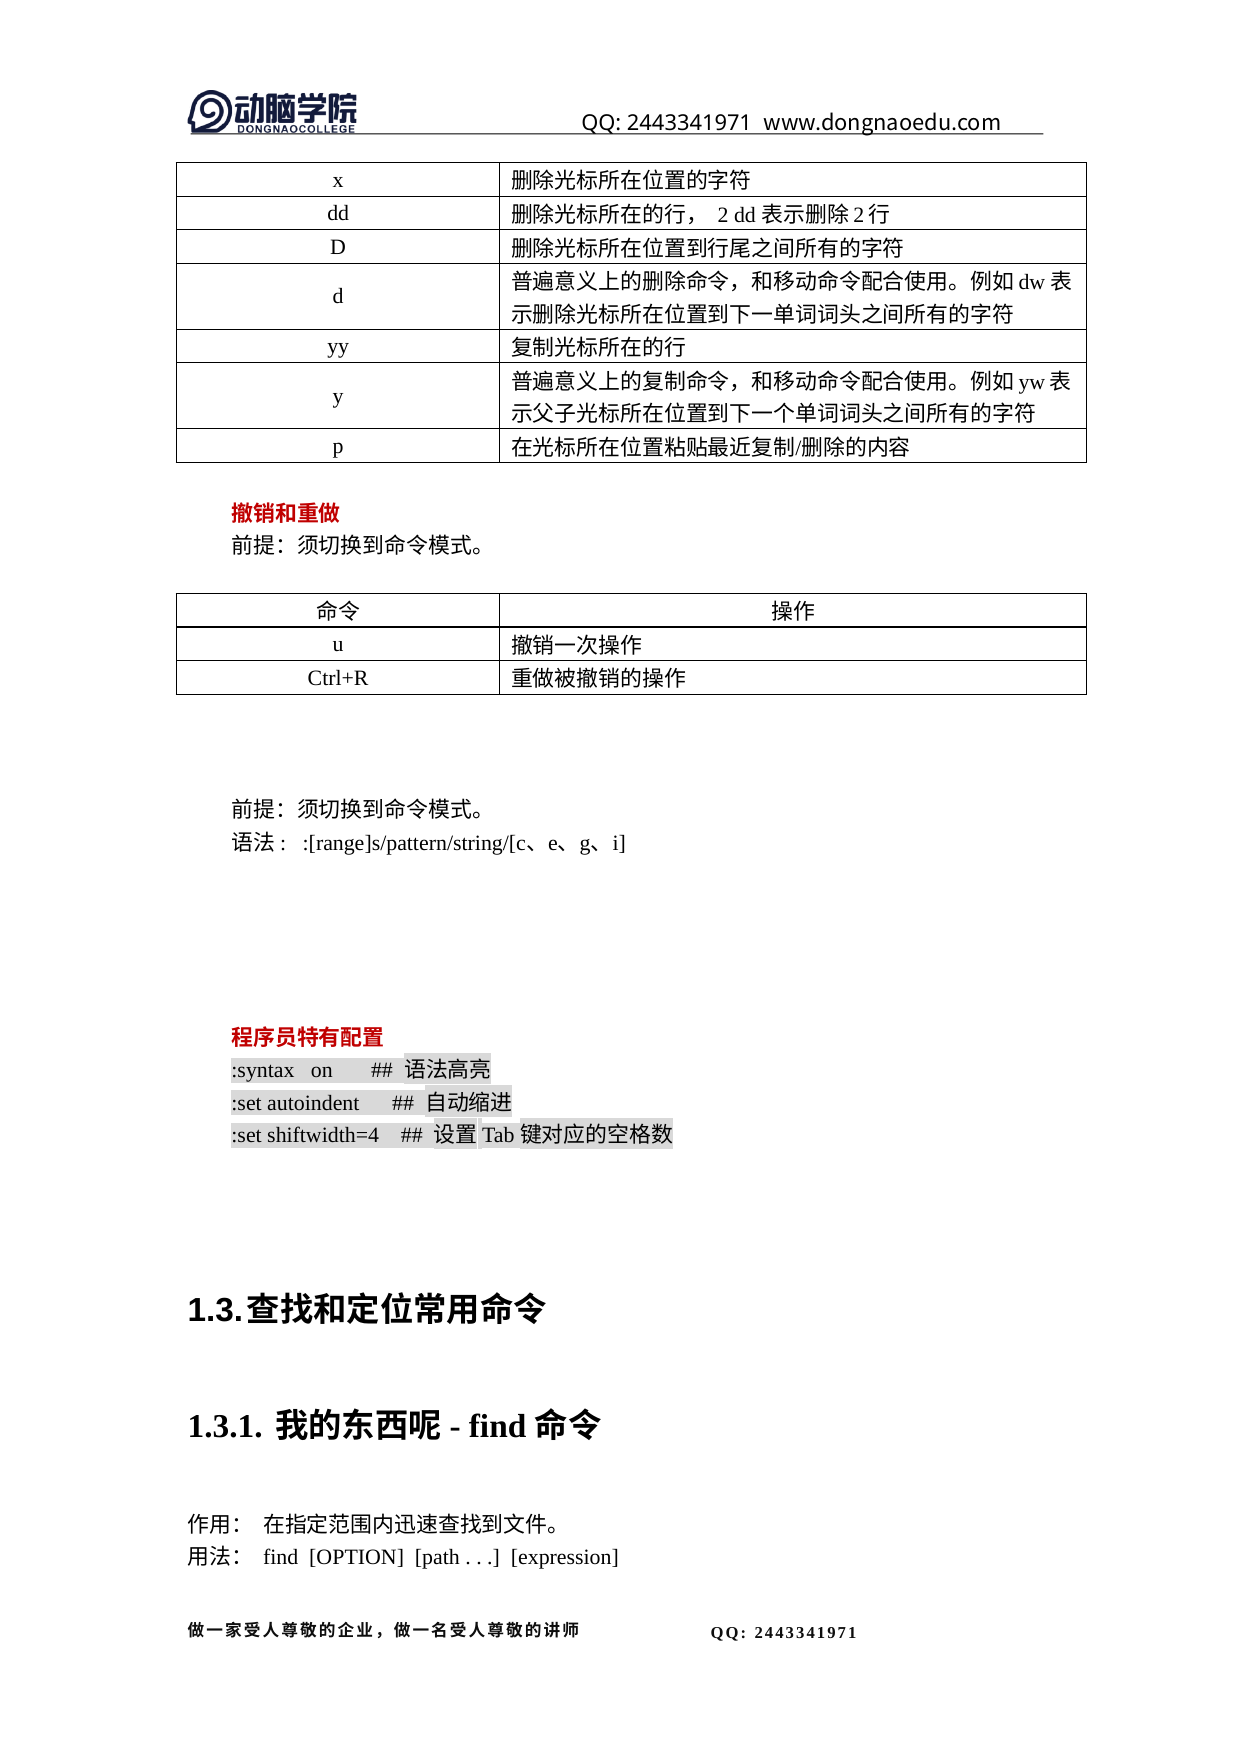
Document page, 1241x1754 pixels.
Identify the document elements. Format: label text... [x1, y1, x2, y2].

list 语法 : :[range]s/pattern/string/[c、e、g、i] [187, 824, 1053, 857]
table_cell d [177, 264, 499, 329]
subtitle 查找和定位常用命令 [187, 1274, 1053, 1339]
table_cell 重做被撤销的操作 [500, 661, 1086, 693]
table_cell x [177, 163, 499, 196]
table_cell 普遍意义上的删除命令，和移动命令配合使用。例如dw 表示删除光标所在位置到下一单词词头之间所有的字符 [500, 264, 1086, 329]
text 用法： find [OPTION] [path . . .] [expression] [187, 1539, 1053, 1571]
table_cell 删除光标所在的行， 2 dd 表示删除2行 [500, 197, 1086, 229]
table_cell u [177, 628, 499, 660]
list 撤销和重做 [187, 495, 1053, 528]
text 作用： 在指定范围内迅速查找到文件。 [187, 1506, 1053, 1539]
table_cell dd [177, 197, 499, 229]
table_cell 复制光标所在的行 [500, 330, 1086, 362]
table_cell Ctrl+R [177, 661, 499, 693]
picture [187, 90, 357, 133]
table_header 命令 [177, 594, 499, 626]
table_cell y [177, 363, 499, 428]
table_cell 删除光标所在位置的字符 [500, 163, 1086, 196]
table_cell 普遍意义上的复制命令，和移动命令配合使用。例如yw表示父子光标所在位置到下一个单词词头之间所有的字符 [500, 363, 1086, 428]
table_cell yy [177, 330, 499, 362]
table_cell 删除光标所在位置到行尾之间所有的字符 [500, 230, 1086, 263]
table_header 操作 [500, 594, 1086, 626]
list 前提：须切换到命令模式。 [187, 528, 1053, 560]
table_cell D [177, 230, 499, 263]
list :syntax on ## 语法高亮 [187, 1052, 1053, 1084]
list :set shiftwidth=4 ## 设置Tab 键对应的空格数 [187, 1117, 1053, 1149]
table_cell 撤销一次操作 [500, 628, 1086, 660]
list :set autoindent ## 自动缩进 [187, 1084, 1053, 1117]
list 前提：须切换到命令模式。 [187, 792, 1053, 824]
list 程序员特有配置 [187, 1019, 1053, 1052]
subtitle 我的东西呢 - find 命令 [187, 1390, 1053, 1455]
table_cell 在光标所在位置粘贴最近复制/删除的内容 [500, 429, 1086, 462]
table_cell p [177, 429, 499, 462]
